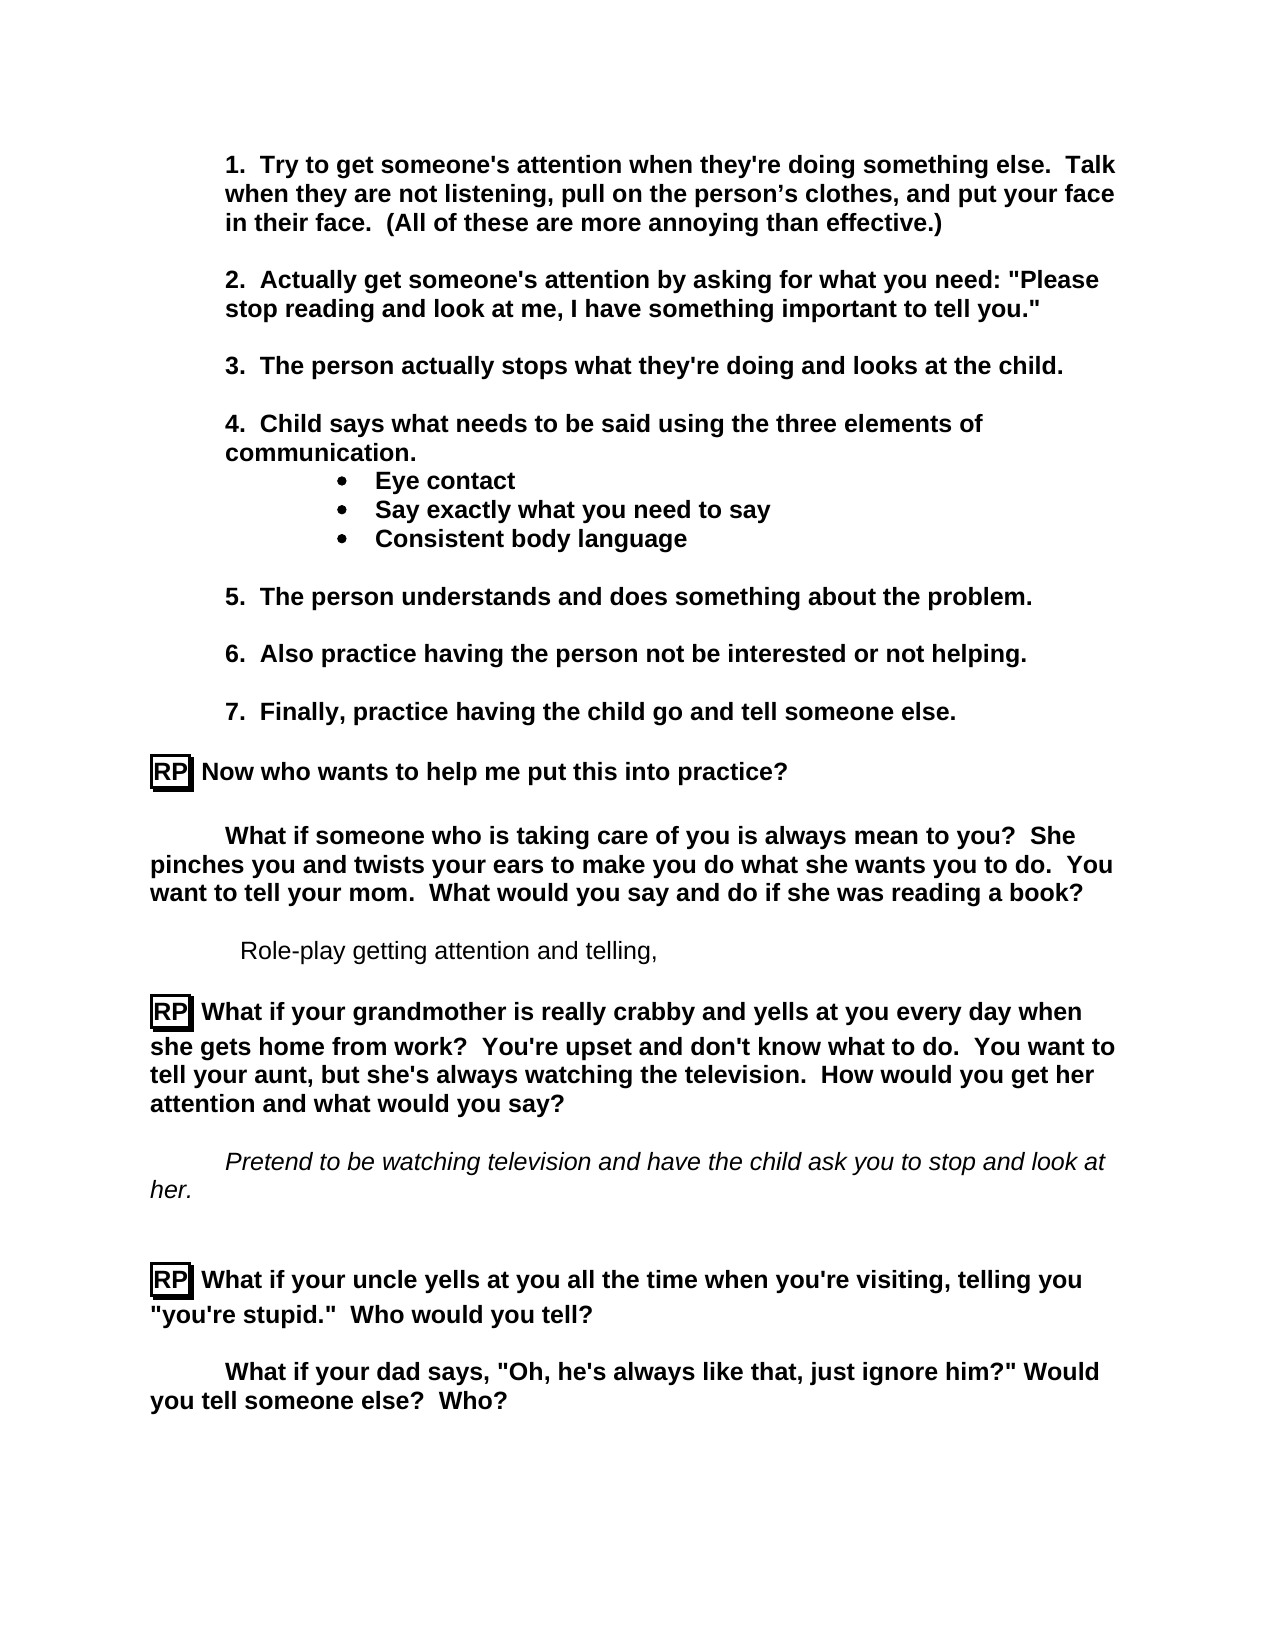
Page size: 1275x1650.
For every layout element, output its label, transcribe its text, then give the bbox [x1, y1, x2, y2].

text 2. Actually get someone's attention by asking for what you need: "Please stop reading and look at me, I have something important to tell you." [225, 265, 1125, 322]
list Consistent body language [337, 524, 1125, 553]
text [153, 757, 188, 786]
text RP What if your uncle yells at you all the time when you're visiting, telling you "you're stupid." Who would you tell? [150, 1262, 1125, 1328]
text 6. Also practice having the person not be interested or not helping. [225, 639, 1125, 668]
text 3. The person actually stops what they're doing and looks at the child. [225, 351, 1125, 380]
text What if someone who is taking care of you is always mean to you? She pinches you and twists your ears to make you do what she wants you to do. You want to tell your mom. What would you say and do if she was reading a book? [150, 821, 1125, 907]
list Eye contact [337, 466, 1125, 495]
text RP What if your grandmother is really crabby and yells at you every day when she gets home from work? You're upset and don't know what to do. You want to tell your aunt, but she's always watching the television. How would you get her attention and what would you say? [150, 993, 1125, 1118]
text 5. The person understands and does something about the problem. [225, 582, 1125, 610]
text 7. Finally, practice having the child go and tell someone else. [225, 697, 1125, 725]
text Pretend to be watching television and have the child ask you to stop and look at her. [150, 1147, 1125, 1204]
text What if your dad says, "Oh, he's always like that, just ignore him?" Would you tell someone else? Who? [150, 1357, 1125, 1415]
text Role-play getting attention and telling, [150, 936, 1125, 965]
text 4. Child says what needs to be said using the three elements of communication. [225, 409, 1125, 466]
list Say exactly what you need to say [337, 495, 1125, 524]
text RP Now who wants to help me put this into practice? [191, 754, 1125, 792]
text 1. Try to get someone's attention when they're doing something else. Talk when they are not listening, pull on the person’s clothes, and put your face in their face. (All of these are more annoying than effective.) [225, 150, 1125, 236]
